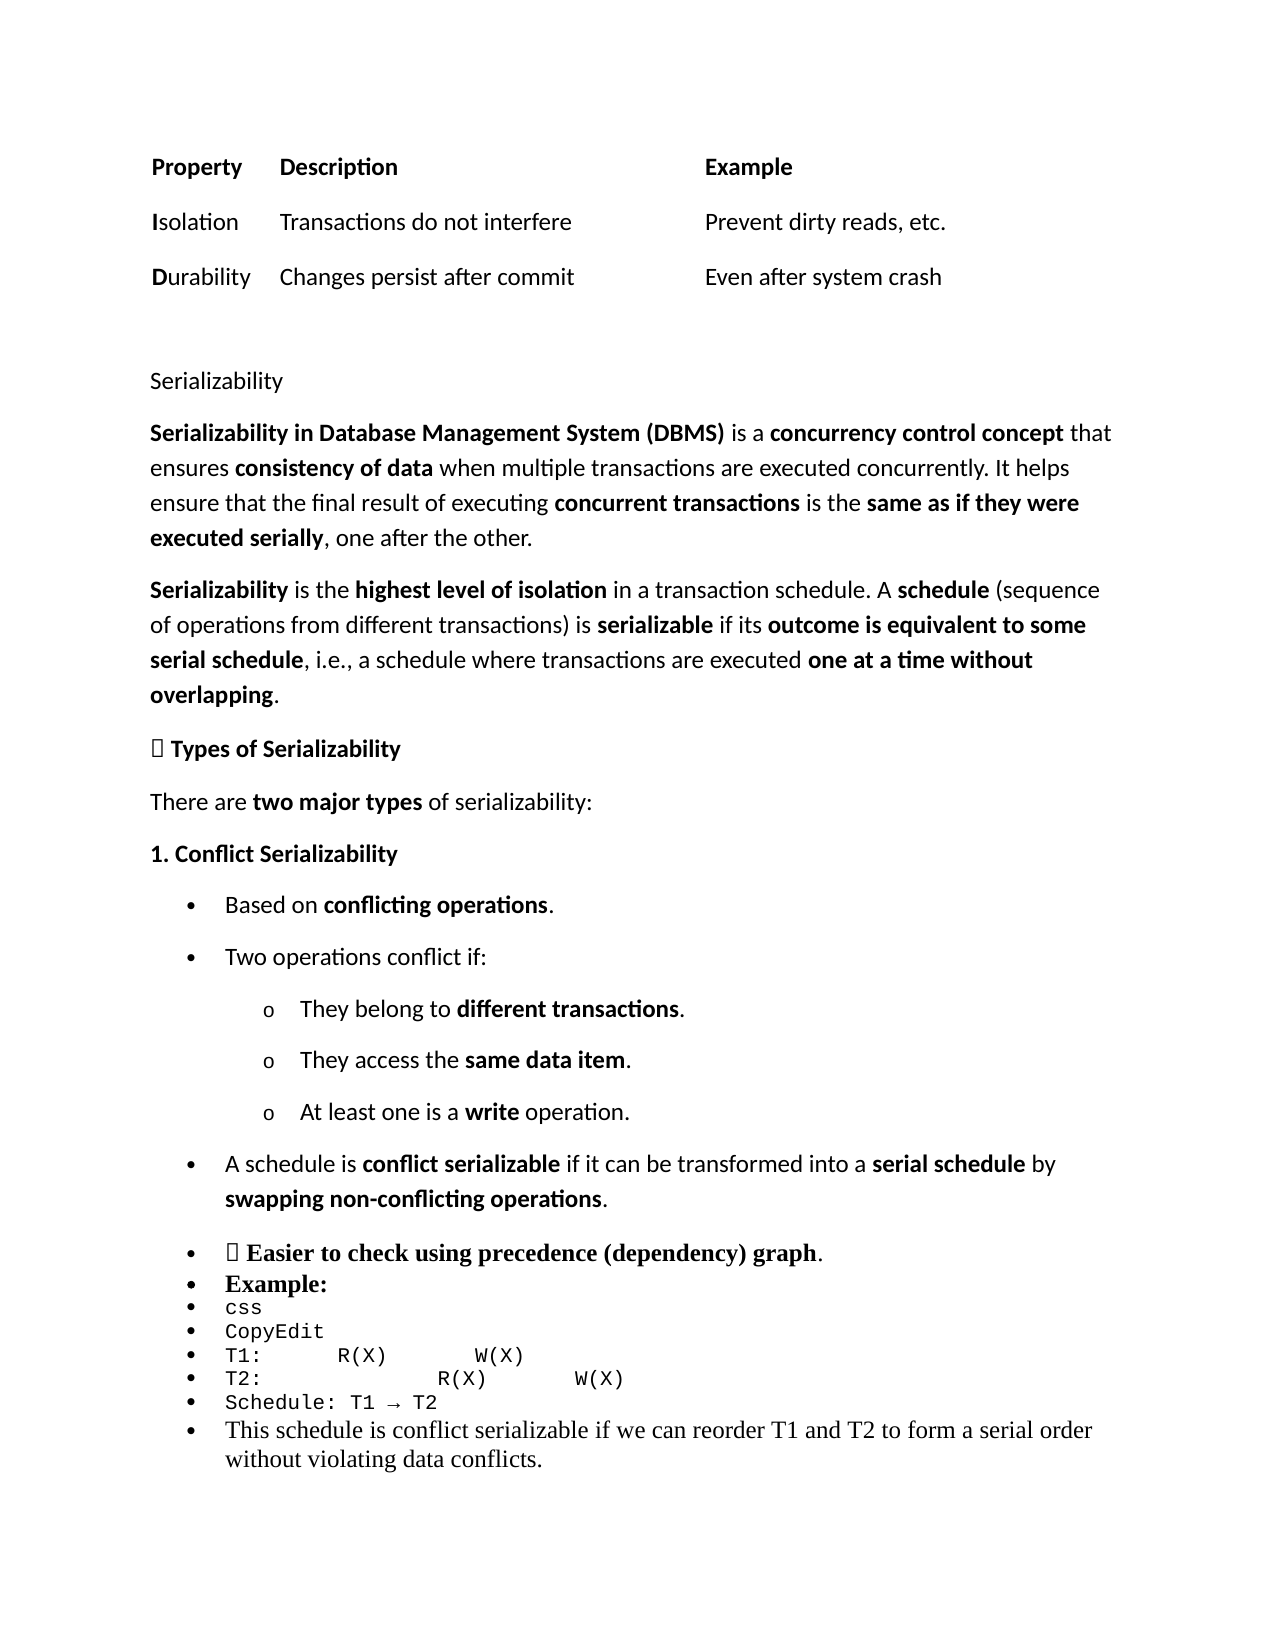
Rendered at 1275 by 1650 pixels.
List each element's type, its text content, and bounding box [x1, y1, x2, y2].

table_cell Prevent dirty reads, etc. [703, 205, 985, 259]
list T2: R(X) W(X) [187, 1368, 1125, 1392]
list They access the same data item. [262, 1044, 1125, 1075]
list A schedule is conflict serializable if it can be transformed into a serial schedule by swapping non-conflicting operations. [187, 1148, 1125, 1213]
text 🔹 Types of Serializability [150, 730, 1125, 764]
text Serializability [150, 365, 1125, 396]
table_cell Even after system crash [703, 259, 985, 314]
list CopyEdit [187, 1321, 1125, 1345]
list Example: [187, 1269, 1125, 1297]
list This schedule is conflict serializable if we can reorder T1 and T2 to form a serial order without violating data conflicts. [187, 1416, 1125, 1473]
list ✅ Easier to check using precedence (dependency) graph. [187, 1234, 1125, 1269]
list Based on conflicting operations. [187, 889, 1125, 920]
text Serializability is the highest level of isolation in a transaction schedule. A schedule (sequence of operations from different transactions) is serializable if its outcome is equivalent to some serial schedule, i.e., a schedule where transactions are executed one at a time without overlapping. [150, 574, 1125, 709]
list T1: R(X) W(X) [187, 1345, 1125, 1368]
list They belong to different transactions. [262, 993, 1125, 1023]
table_header Description [278, 150, 703, 204]
table_header Example [703, 150, 985, 204]
list css [187, 1297, 1125, 1321]
list At least one is a write operation. [262, 1096, 1125, 1127]
text 1. Conflict Serializability [150, 838, 1125, 868]
text There are two major types of serializability: [150, 786, 1125, 817]
list Two operations conflict if: [187, 941, 1125, 972]
table_cell Durability [150, 259, 278, 314]
list Schedule: T1 → T2 [187, 1392, 1125, 1416]
text Serializability in Database Management System (DBMS) is a concurrency control concept that ensures consistency of data when multiple transactions are executed concurrently. It helps ensure that the final result of executing concurrent transactions is the same as if they were executed serially, one after the other. [150, 417, 1125, 553]
table_cell Transactions do not interfere [278, 205, 703, 259]
table_cell Isolation [150, 205, 278, 259]
table_header Property [150, 150, 278, 204]
table_cell Changes persist after commit [278, 259, 703, 314]
